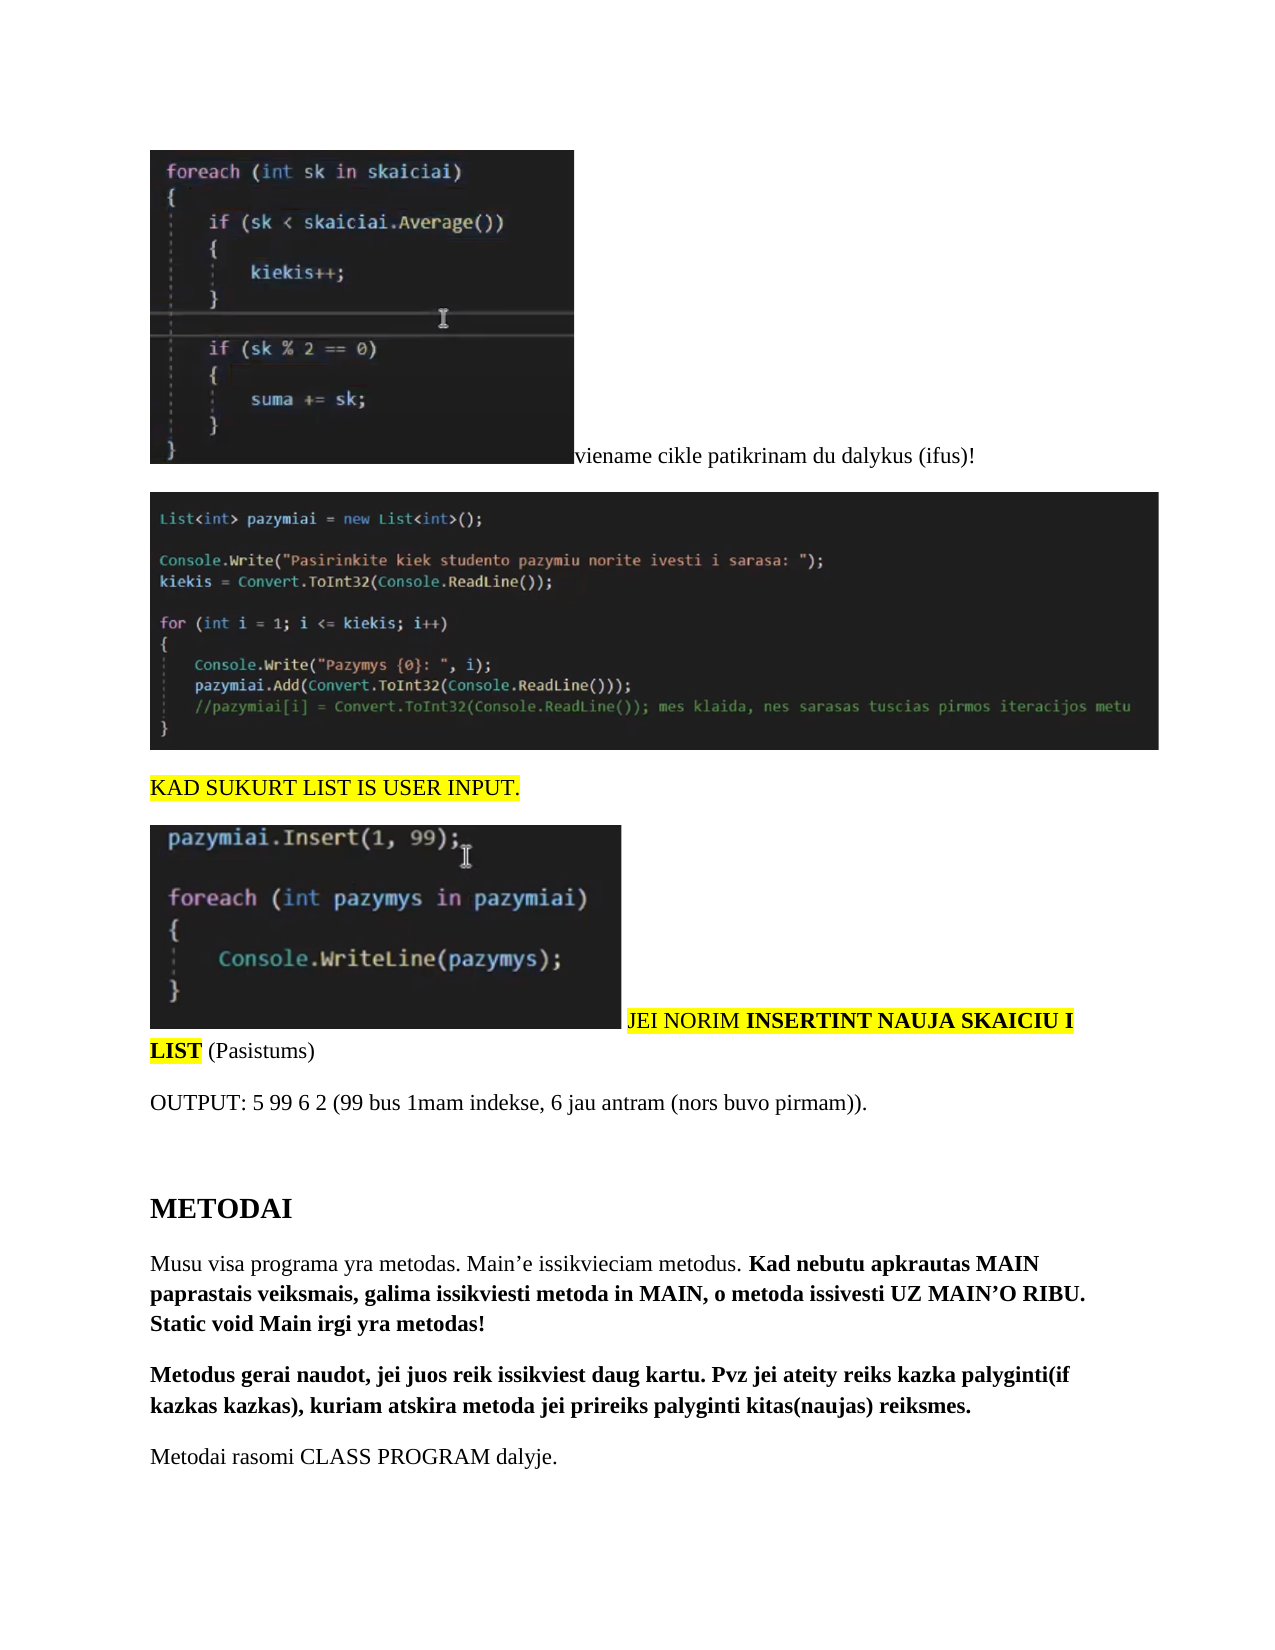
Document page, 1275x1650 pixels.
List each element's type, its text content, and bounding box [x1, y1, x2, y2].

picture [150, 492, 1159, 750]
text OUTPUT: 5 99 6 2 (99 bus 1mam indekse, 6 jau antram (nors buvo pirmam)). [150, 1089, 1125, 1115]
text Metodai rasomi CLASS PROGRAM dalyje. [150, 1443, 1125, 1469]
picture [150, 825, 622, 1029]
text Musu visa programa yra metodas. Main’e issikvieciam metodus. Kad nebutu apkrautas MAIN paprastais veiksmais, galima issikviesti metoda in MAIN, o metoda issivesti UZ MAIN’O RIBU. Static void Main irgi yra metodas! [150, 1250, 1125, 1337]
text Metodus gerai naudot, jei juos reik issikviest daug kartu. Pvz jei ateity reiks kazka palyginti(if kazkas kazkas), kuriam atskira metoda jei prireiks palyginti kitas(naujas) reiksmes. [150, 1362, 1125, 1418]
picture [150, 150, 575, 464]
text METODAI [150, 1191, 1125, 1224]
text KAD SUKURT LIST IS USER INPUT. [150, 774, 1125, 801]
